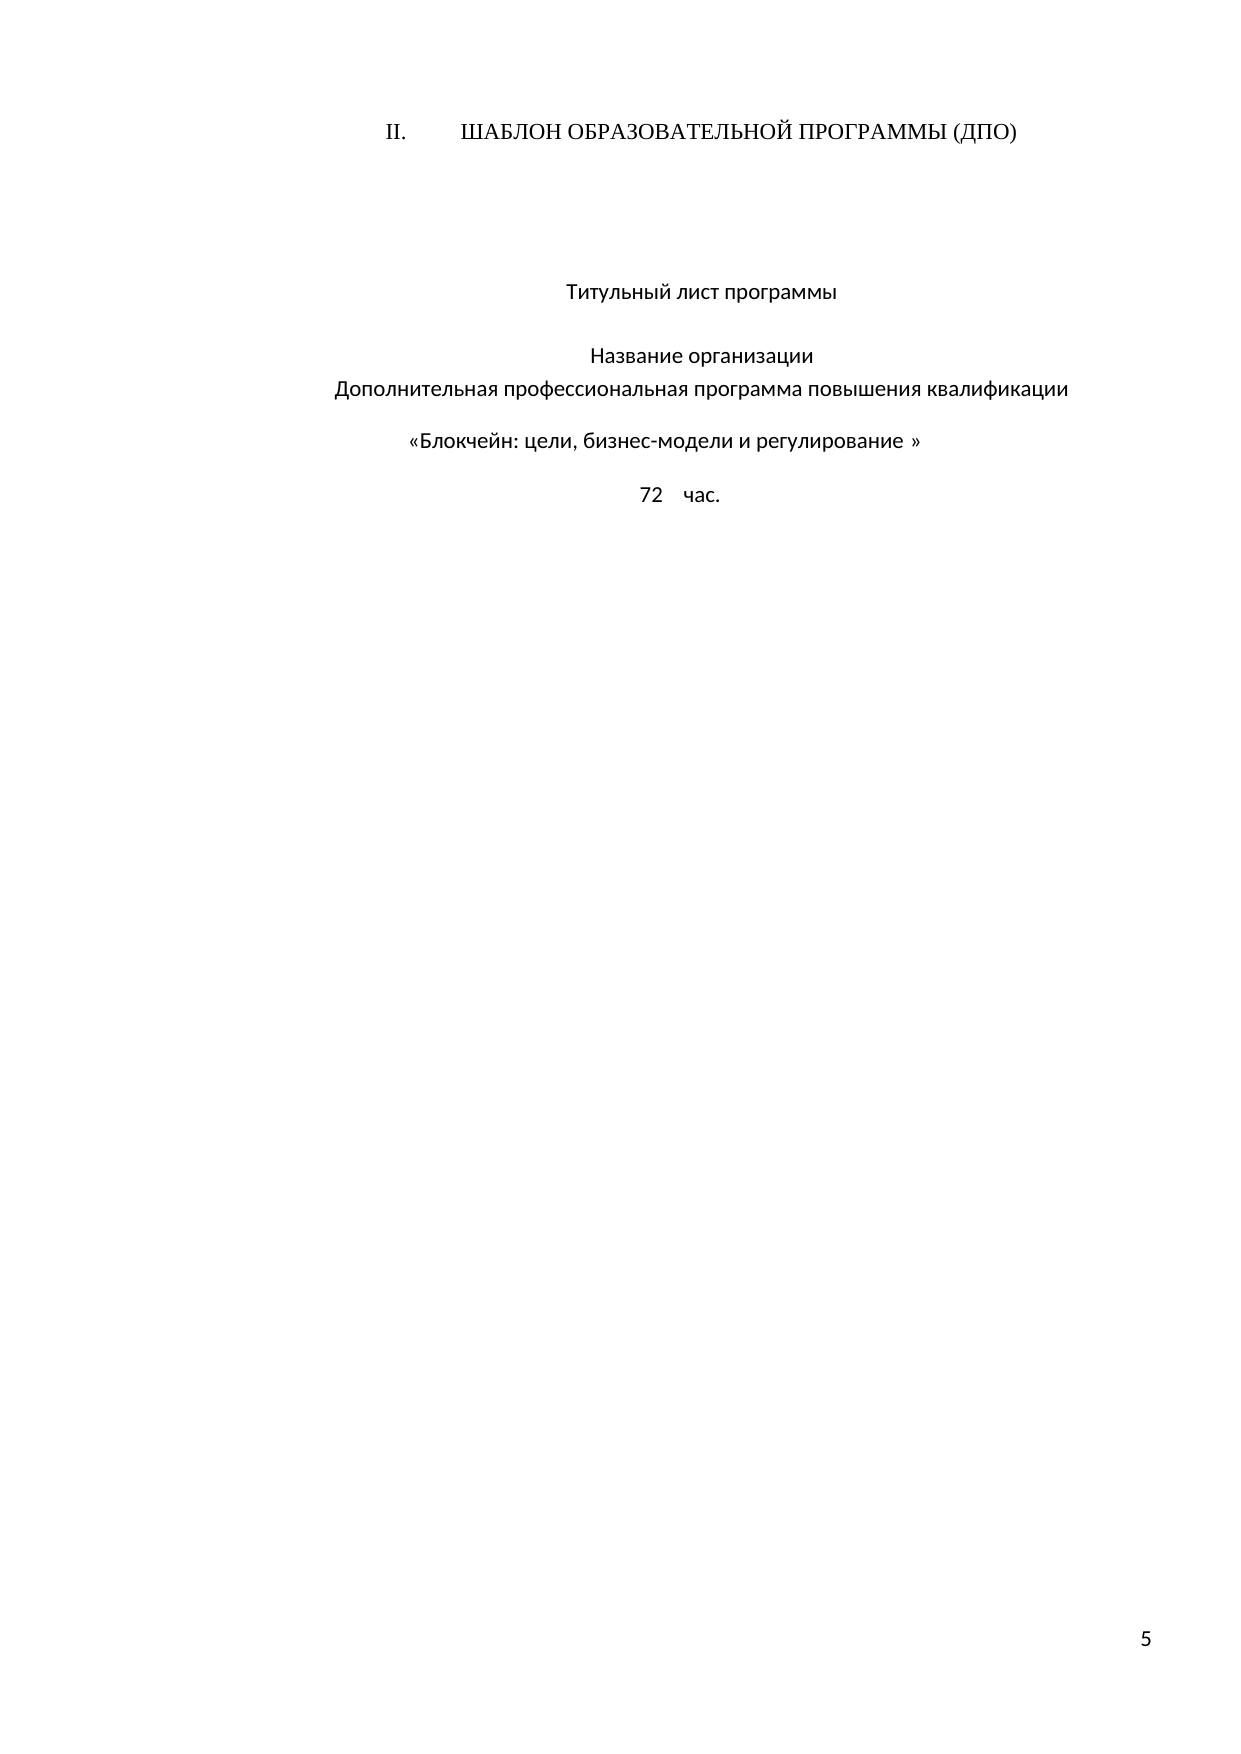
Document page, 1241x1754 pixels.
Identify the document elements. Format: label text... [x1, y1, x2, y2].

list ШАБЛОН ОБРАЗОВАТЕЛЬНОЙ ПРОГРАММЫ (ДПО) [251, 118, 1152, 144]
text 72 час. [177, 480, 1152, 508]
list Название организации [252, 341, 1152, 369]
list Титульный лист программы [252, 277, 1152, 305]
text «Блокчейн: цели, бизнес-модели и регулирование » [177, 427, 1152, 455]
list Дополнительная профессиональная программа повышения квалификации [252, 374, 1152, 402]
